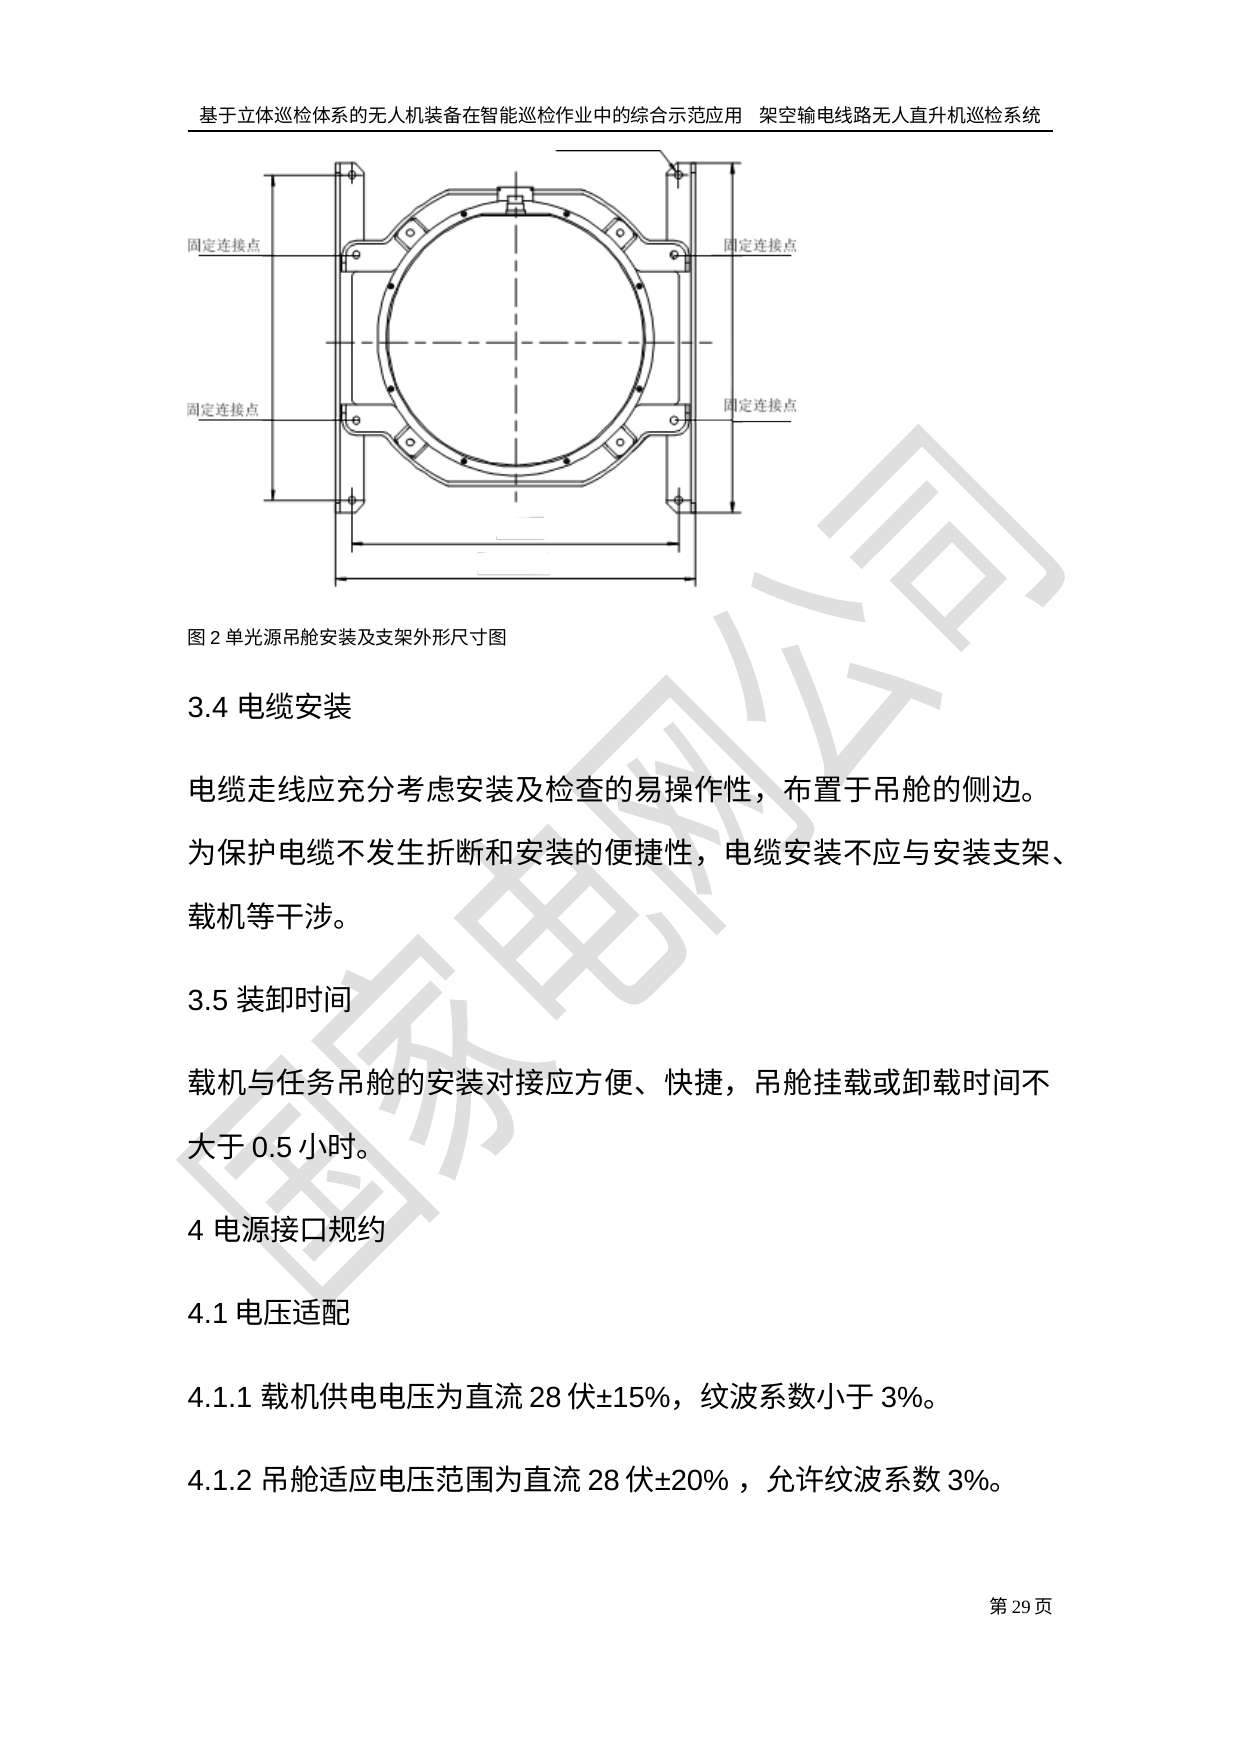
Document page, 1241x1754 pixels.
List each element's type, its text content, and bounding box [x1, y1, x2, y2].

text 4 电源接口规约 [187, 1207, 1053, 1249]
text 4.1.2 吊舱适应电压范围为直流28伏±20% ，允许纹波系数3%。 [187, 1456, 1053, 1499]
text 载机与任务吊舱的安装对接应方便、快捷，吊舱挂载或卸载时间不大于0.5小时。 [187, 1060, 1053, 1166]
text 电缆走线应充分考虑安装及检查的易操作性，布置于吊舱的侧边。为保护电缆不发生折断和安装的便捷性，电缆安装不应与安装支架、载机等干涉。 [187, 767, 1053, 936]
text 4.1.1 载机供电电压为直流28伏±15%，纹波系数小于3%。 [187, 1373, 1053, 1415]
text 4.1电压适配 [187, 1290, 1053, 1332]
text 图2 单光源吊舱安装及支架外形尺寸图 [187, 623, 1053, 650]
picture [187, 150, 796, 587]
text 3.4 电缆安装 [187, 683, 1053, 726]
text 3.5 装卸时间 [187, 977, 1053, 1019]
